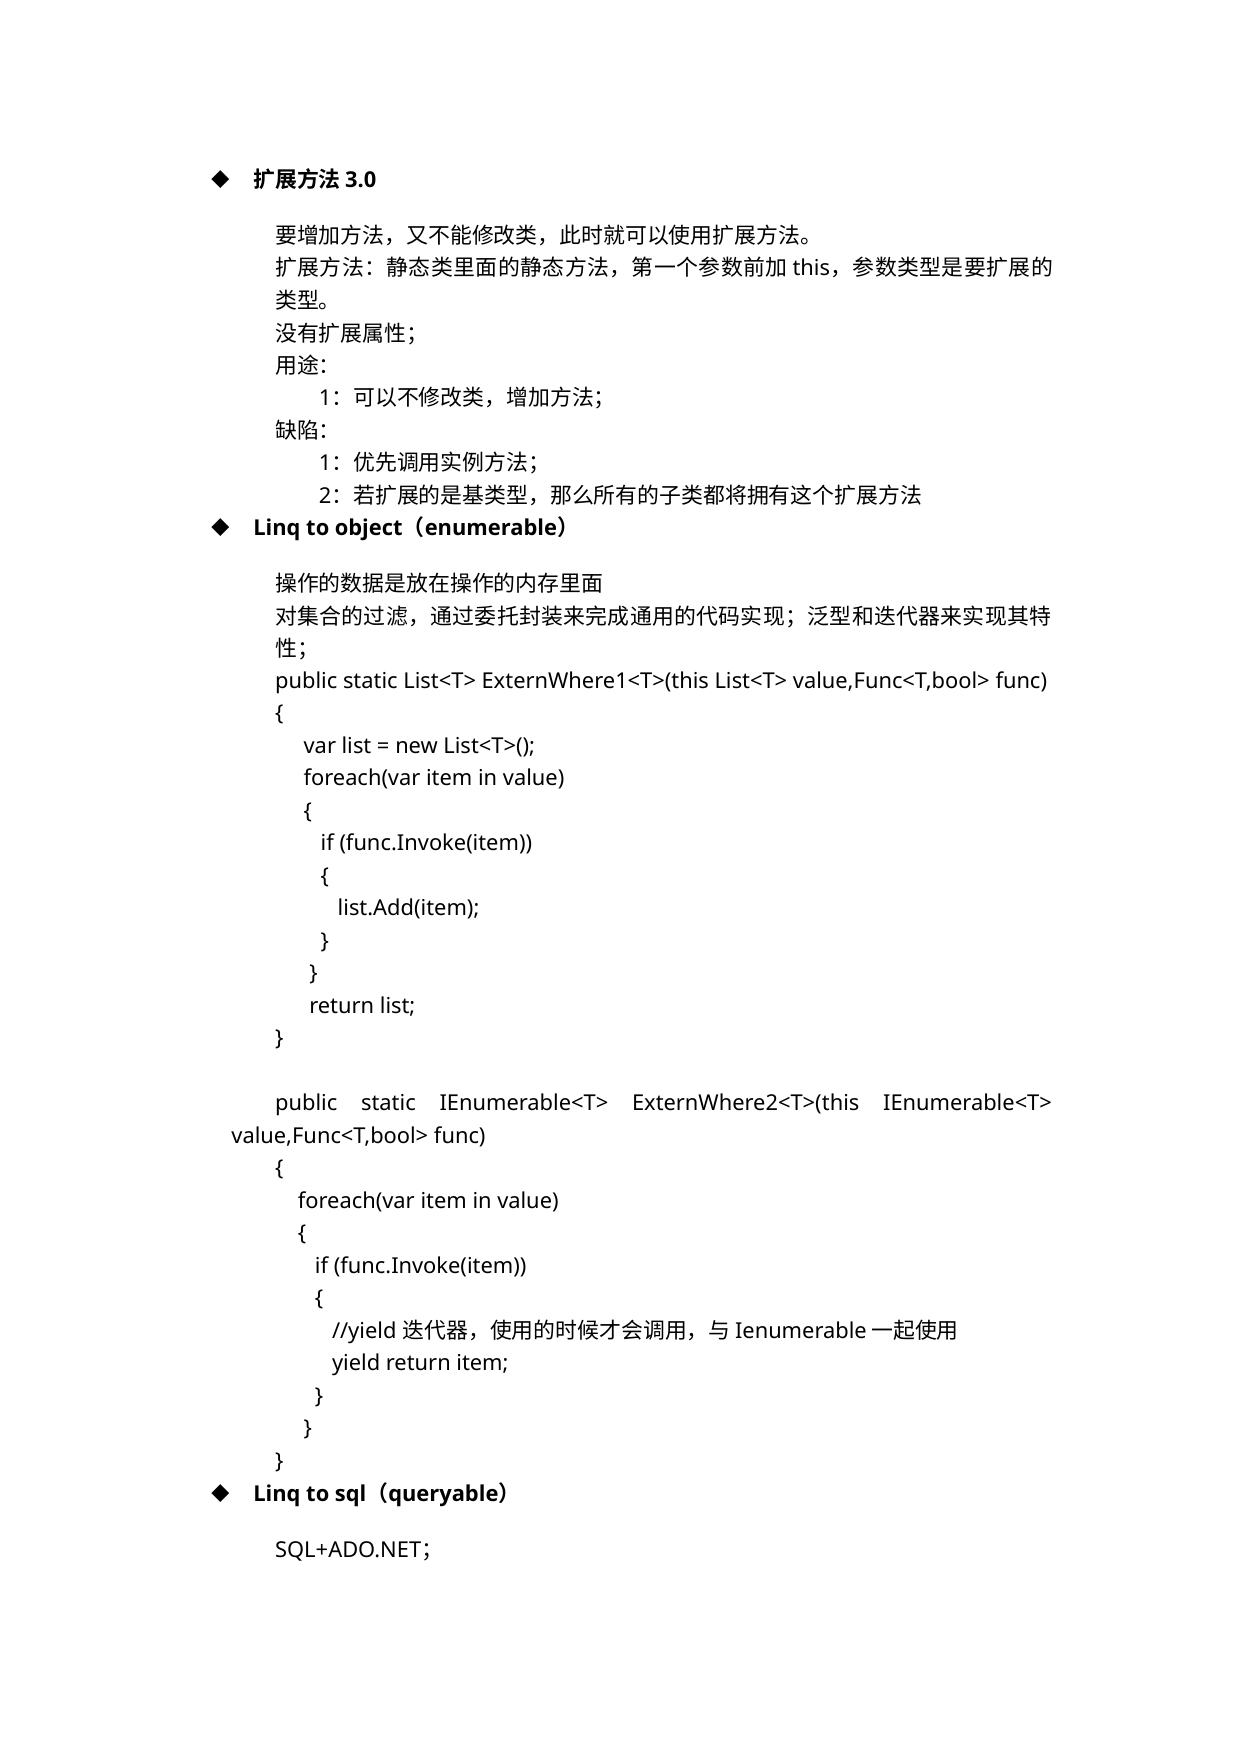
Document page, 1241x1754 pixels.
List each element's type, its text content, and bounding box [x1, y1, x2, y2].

text } [231, 1378, 1053, 1411]
list 用途： [275, 348, 1053, 380]
text //yield 迭代器，使用的时候才会调用，与Ienumerable一起使用 [231, 1313, 1053, 1346]
text return list; [231, 988, 1053, 1021]
text public static IEnumerable<T> ExternWhere2<T>(this IEnumerable<T> value,Func<T,bool> func) [231, 1086, 1053, 1151]
text list.Add(item); [231, 891, 1053, 923]
text } [231, 1411, 1053, 1443]
text if (func.Invoke(item)) [231, 1248, 1053, 1281]
list 没有扩展属性； [275, 315, 1053, 348]
text } [231, 923, 1053, 956]
list 1：优先调用实例方法； [275, 445, 1053, 478]
text yield return item; [231, 1346, 1053, 1378]
list 要增加方法，又不能修改类，此时就可以使用扩展方法。 [275, 218, 1053, 250]
list 2：若扩展的是基类型，那么所有的子类都将拥有这个扩展方法 [275, 478, 1053, 510]
text foreach(var item in value) [231, 761, 1053, 793]
text var list = new List<T>(); [231, 728, 1053, 761]
text public static List<T> ExternWhere1<T>(this List<T> value,Func<T,bool> func) [231, 663, 1053, 696]
subtitle Linq to object（enumerable） [209, 510, 1031, 543]
list 缺陷： [275, 413, 1053, 445]
list 扩展方法：静态类里面的静态方法，第一个参数前加this，参数类型是要扩展的类型。 [275, 250, 1053, 315]
list 1：可以不修改类，增加方法； [275, 380, 1053, 413]
subtitle Linq to sql（queryable） [209, 1476, 1031, 1508]
list 对集合的过滤，通过委托封装来完成通用的代码实现；泛型和迭代器来实现其特性； [275, 598, 1053, 663]
text { [231, 858, 1053, 891]
text { [231, 793, 1053, 826]
text { [231, 696, 1053, 728]
text } [231, 956, 1053, 988]
text } [231, 1021, 1053, 1053]
list SQL+ADO.NET； [275, 1531, 1053, 1564]
subtitle 扩展方法3.0 [209, 162, 1031, 194]
text } [231, 1443, 1053, 1476]
text { [231, 1216, 1053, 1248]
list 操作的数据是放在操作的内存里面 [275, 566, 1053, 598]
text { [231, 1151, 1053, 1183]
text foreach(var item in value) [231, 1183, 1053, 1216]
text if (func.Invoke(item)) [231, 826, 1053, 858]
text { [231, 1281, 1053, 1313]
